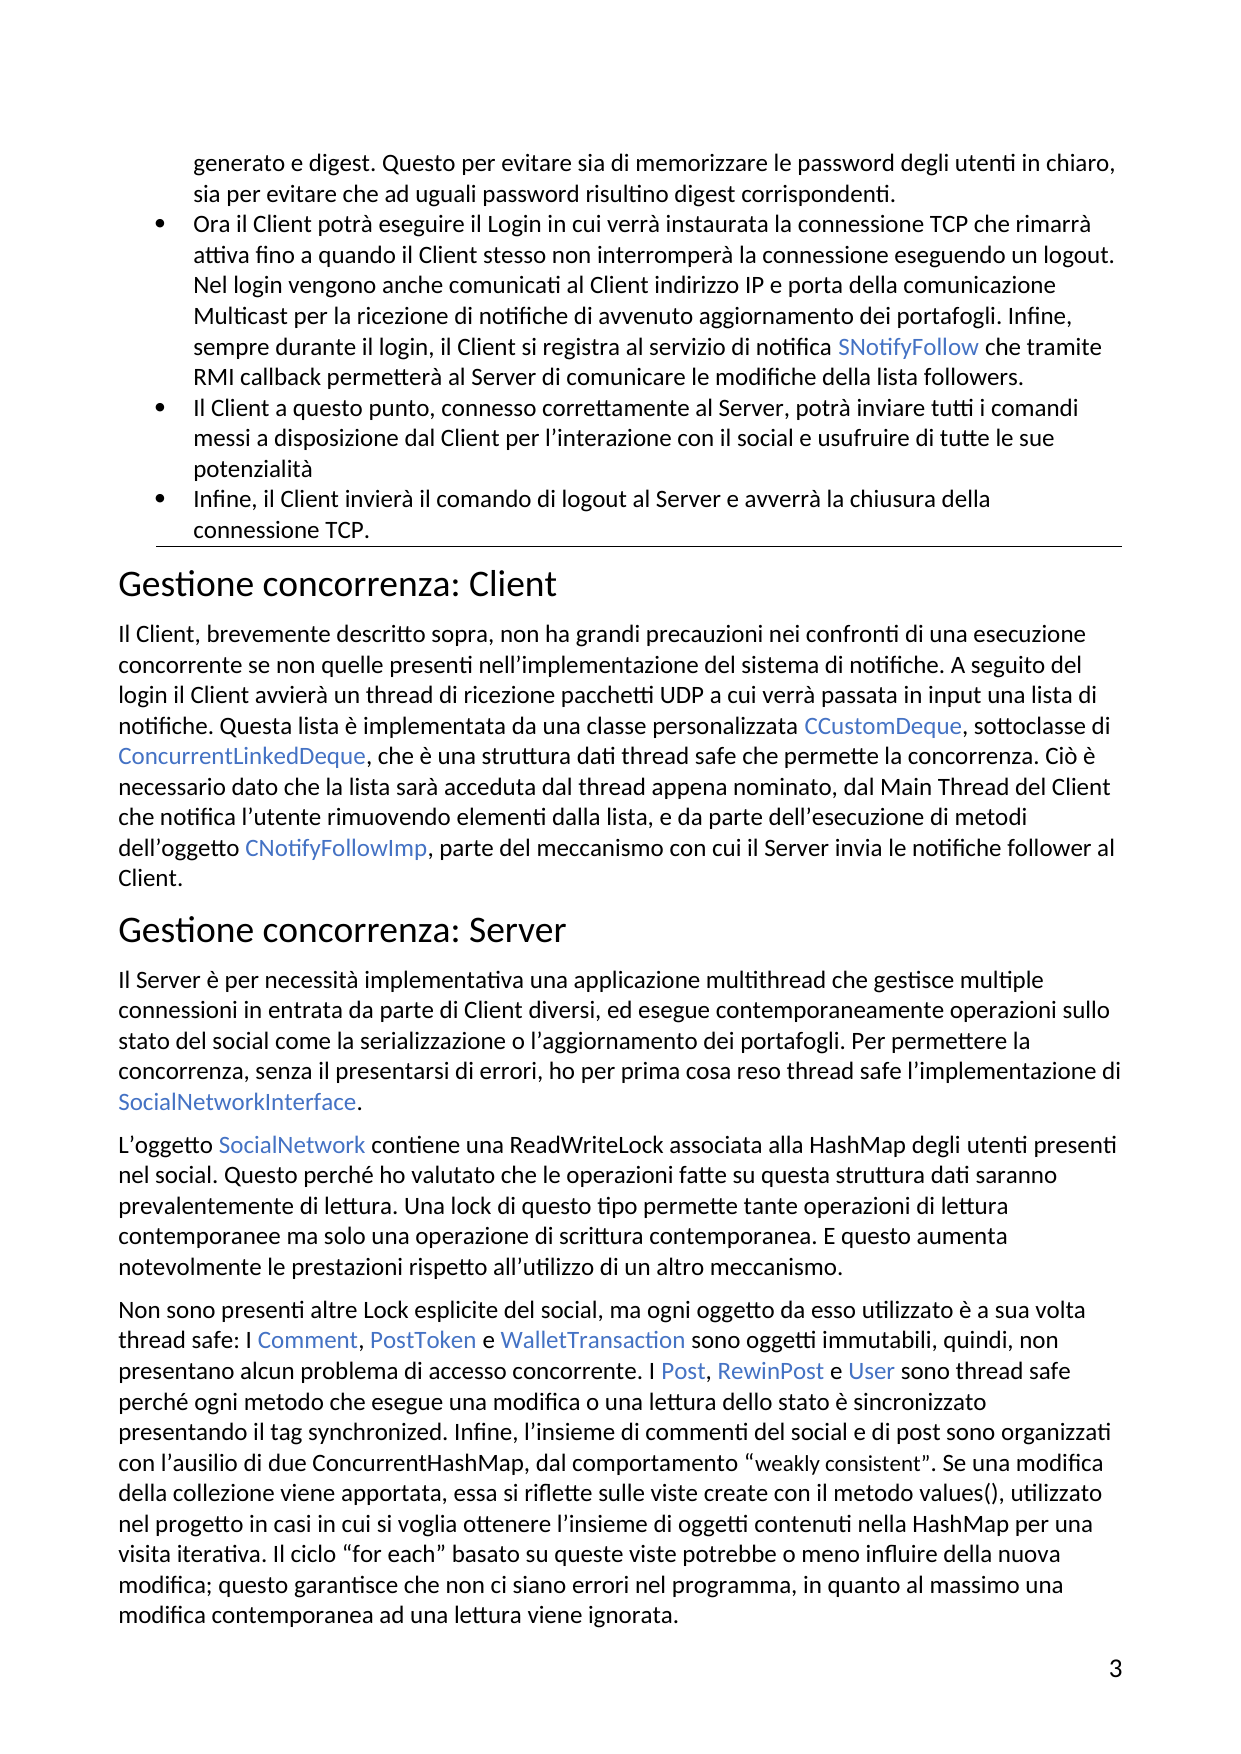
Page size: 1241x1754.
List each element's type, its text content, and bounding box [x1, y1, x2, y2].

text L’oggetto SocialNetwork contiene una ReadWriteLock associata alla HashMap degli utenti presenti nel social. Questo perché ho valutato che le operazioni fatte su questa struttura dati saranno prevalentemente di lettura. Una lock di questo tipo permette tante operazioni di lettura contemporanee ma solo una operazione di scrittura contemporanea. E questo aumenta notevolmente le prestazioni rispetto all’utilizzo di un altro meccanismo. [118, 1129, 1122, 1282]
list Infine, il Client invierà il comando di logout al Server e avverrà la chiusura della connessione TCP. [156, 483, 1122, 546]
text Gestione concorrenza: Server [118, 906, 1122, 951]
text Il Client, brevemente descritto sopra, non ha grandi precauzioni nei confronti di una esecuzione concorrente se non quelle presenti nell’implementazione del sistema di notifiche. A seguito del login il Client avvierà un thread di ricezione pacchetti UDP a cui verrà passata in input una lista di notifiche. Questa lista è implementata da una classe personalizzata CCustomDeque, sottoclasse di ConcurrentLinkedDeque, che è una struttura dati thread safe che permette la concorrenza. Ciò è necessario dato che la lista sarà acceduta dal thread appena nominato, dal Main Thread del Client che notifica l’utente rimuovendo elementi dalla lista, e da parte dell’esecuzione di metodi dell’oggetto CNotifyFollowImp, parte del meccanismo con cui il Server invia le notifiche follower al Client. [118, 618, 1122, 893]
text Non sono presenti altre Lock esplicite del social, ma ogni oggetto da esso utilizzato è a sua volta thread safe: I Comment, PostToken e WalletTransaction sono oggetti immutabili, quindi, non presentano alcun problema di accesso concorrente. I Post, RewinPost e User sono thread safe perché ogni metodo che esegue una modifica o una lettura dello stato è sincronizzato presentando il tag synchronized. Infine, l’insieme di commenti del social e di post sono organizzati con l’ausilio di due ConcurrentHashMap, dal comportamento “weakly consistent”. Se una modifica della collezione viene apportata, essa si riflette sulle viste create con il metodo values(), utilizzato nel progetto in casi in cui si voglia ottenere l’insieme di oggetti contenuti nella HashMap per una visita iterativa. Il ciclo “for each” basato su queste viste potrebbe o meno influire della nuova modifica; questo garantisce che non ci siano errori nel programma, in quanto al massimo una modifica contemporanea ad una lettura viene ignorata. [118, 1294, 1122, 1630]
list Il Client a questo punto, connesso correttamente al Server, potrà inviare tutti i comandi messi a disposizione dal Client per l’interazione con il social e usufruire di tutte le sue potenzialità [156, 392, 1122, 483]
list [156, 148, 1122, 209]
list Ora il Client potrà eseguire il Login in cui verrà instaurata la connessione TCP che rimarrà attiva fino a quando il Client stesso non interromperà la connessione eseguendo un logout. Nel login vengono anche comunicati al Client indirizzo IP e porta della comunicazione Multicast per la ricezione di notifiche di avvenuto aggiornamento dei portafogli. Infine, sempre durante il login, il Client si registra al servizio di notifica SNotifyFollow che tramite RMI callback permetterà al Server di comunicare le modifiche della lista followers. [156, 209, 1122, 392]
text Il Server è per necessità implementativa una applicazione multithread che gestisce multiple connessioni in entrata da parte di Client diversi, ed esegue contemporaneamente operazioni sullo stato del social come la serializzazione o l’aggiornamento dei portafogli. Per permettere la concorrenza, senza il presentarsi di errori, ho per prima cosa reso thread safe l’implementazione di SocialNetworkInterface. [118, 964, 1122, 1116]
text Gestione concorrenza: Client [118, 560, 1122, 606]
